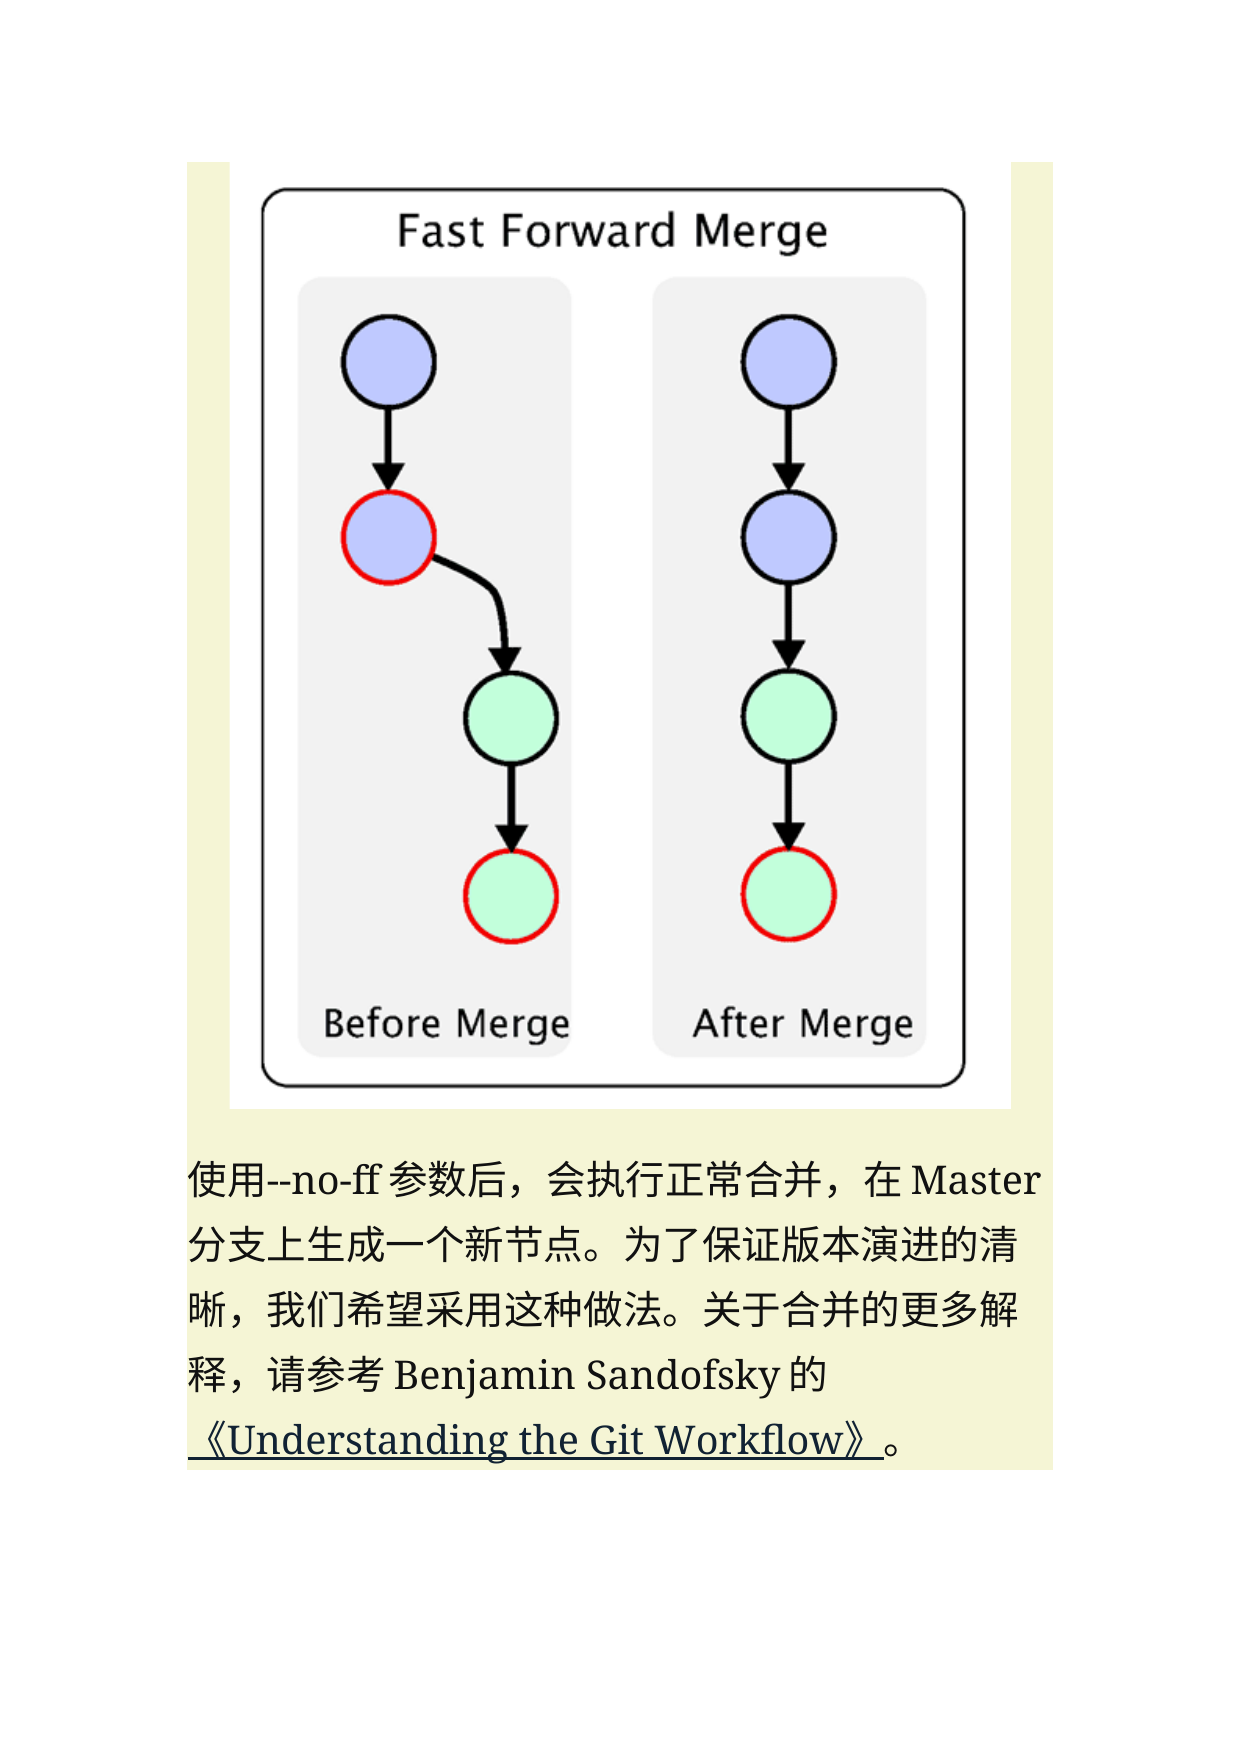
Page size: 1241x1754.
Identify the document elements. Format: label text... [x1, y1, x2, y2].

text 使用--no-ff参数后，会执行正常合并，在Master分支上生成一个新节点。为了保证版本演进的清晰，我们希望采用这种做法。关于合并的更多解释，请参考Benjamin Sandofsky的《Understanding the Git Workflow》。 [187, 1145, 1053, 1470]
picture [229, 162, 1011, 1109]
